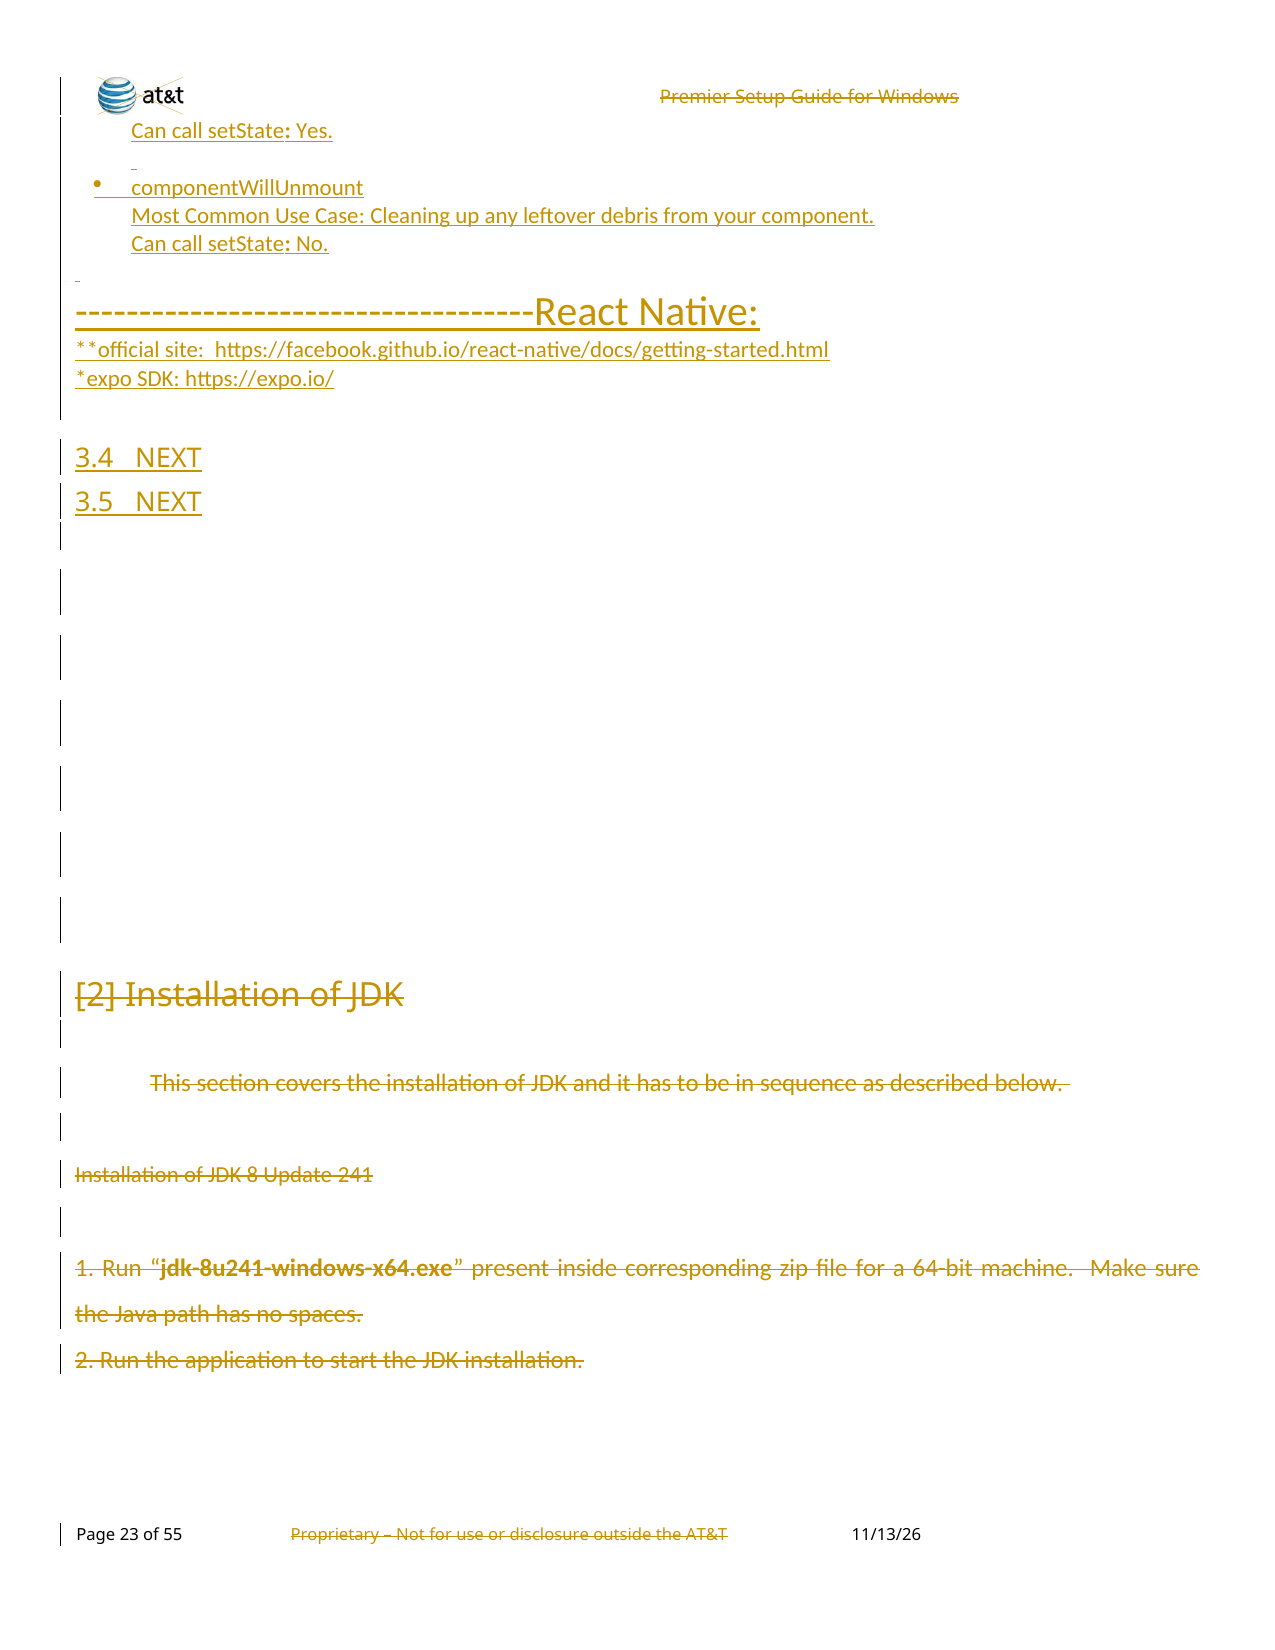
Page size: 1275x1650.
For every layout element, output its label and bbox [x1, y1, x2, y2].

picture [101, 77, 181, 95]
picture [97, 78, 138, 114]
picture [100, 97, 182, 115]
picture [143, 78, 184, 114]
